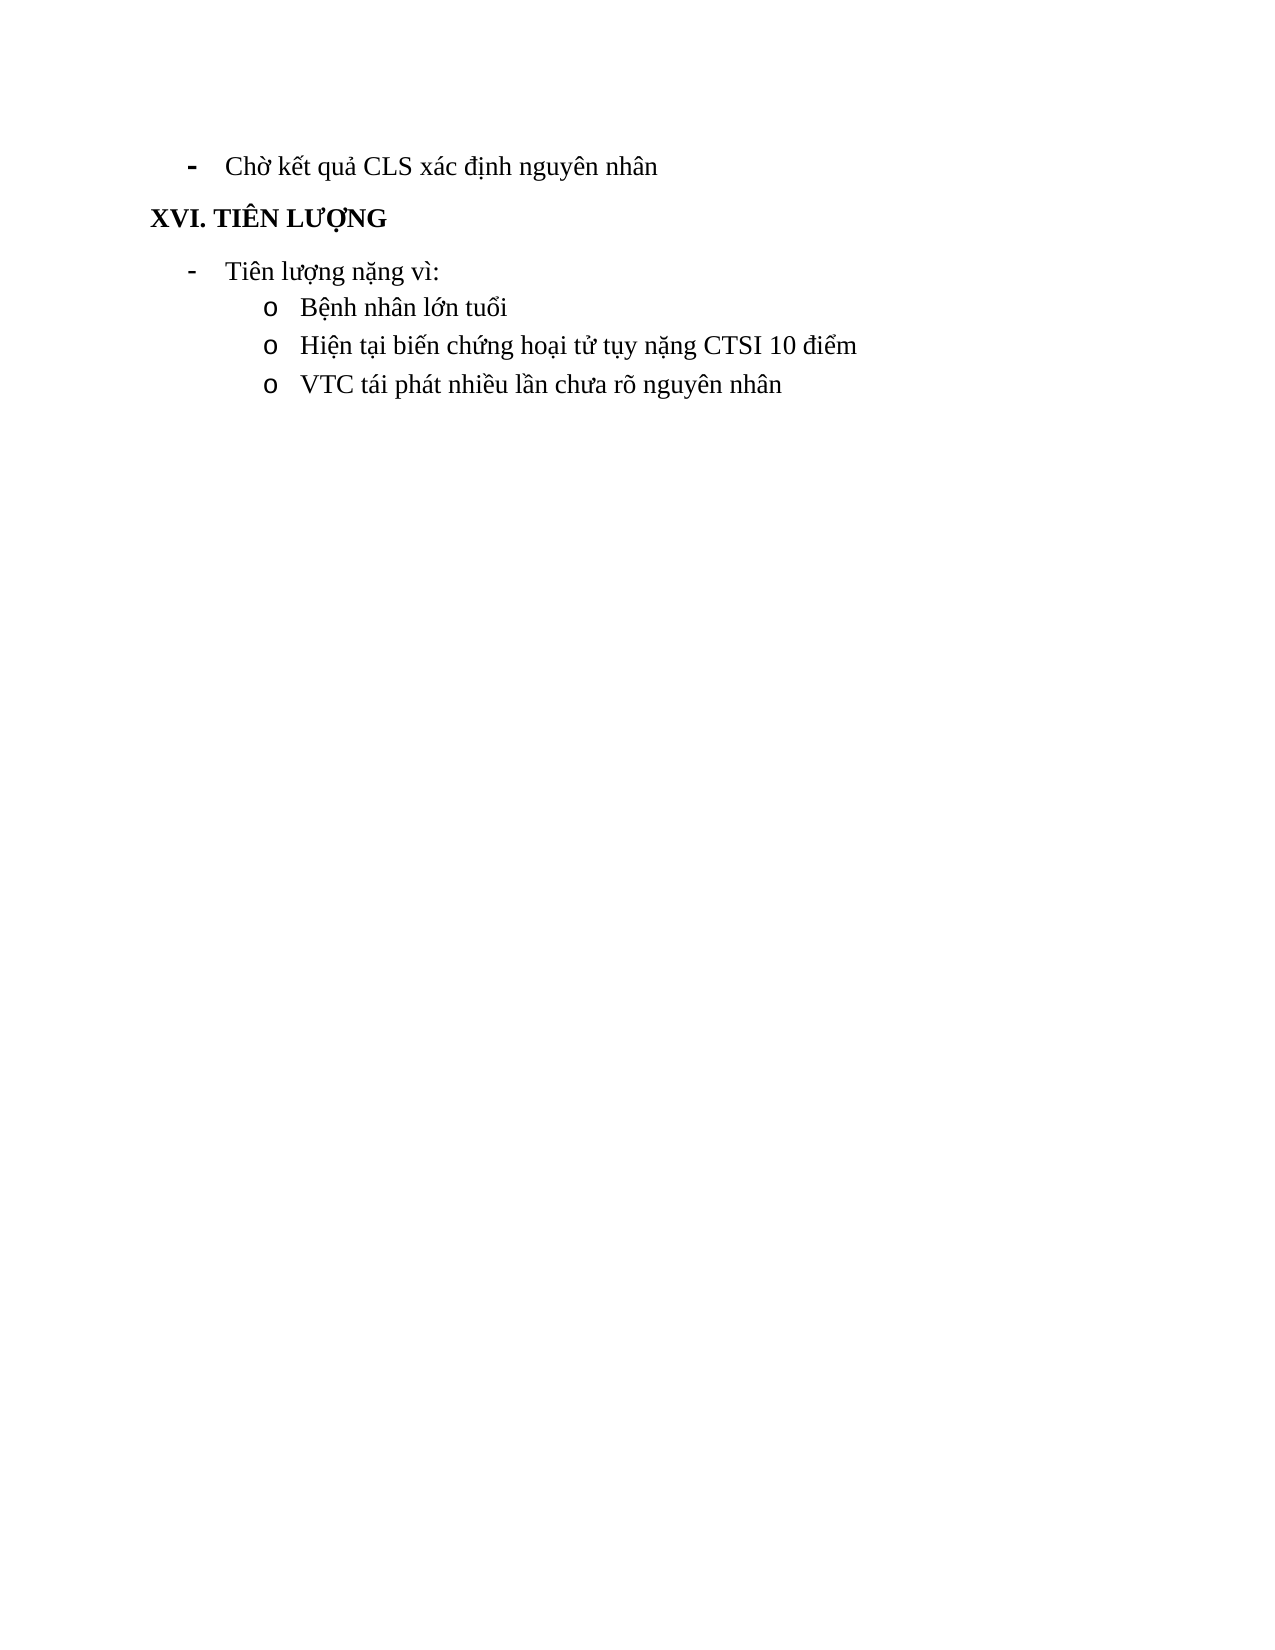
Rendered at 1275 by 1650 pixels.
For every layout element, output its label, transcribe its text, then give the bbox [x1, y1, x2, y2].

list Hiện tại biến chứng hoại tử tụy nặng CTSI 10 điểm [262, 329, 1125, 363]
text XVI. TIÊN LƯỢNG [150, 203, 1125, 234]
list VTC tái phát nhiều lần chưa rõ nguyên nhân [262, 368, 1125, 401]
list Tiên lượng nặng vì: [187, 255, 1125, 286]
list Bệnh nhân lớn tuổi [262, 291, 1125, 324]
list Chờ kết quả CLS xác định nguyên nhân [187, 150, 1125, 181]
